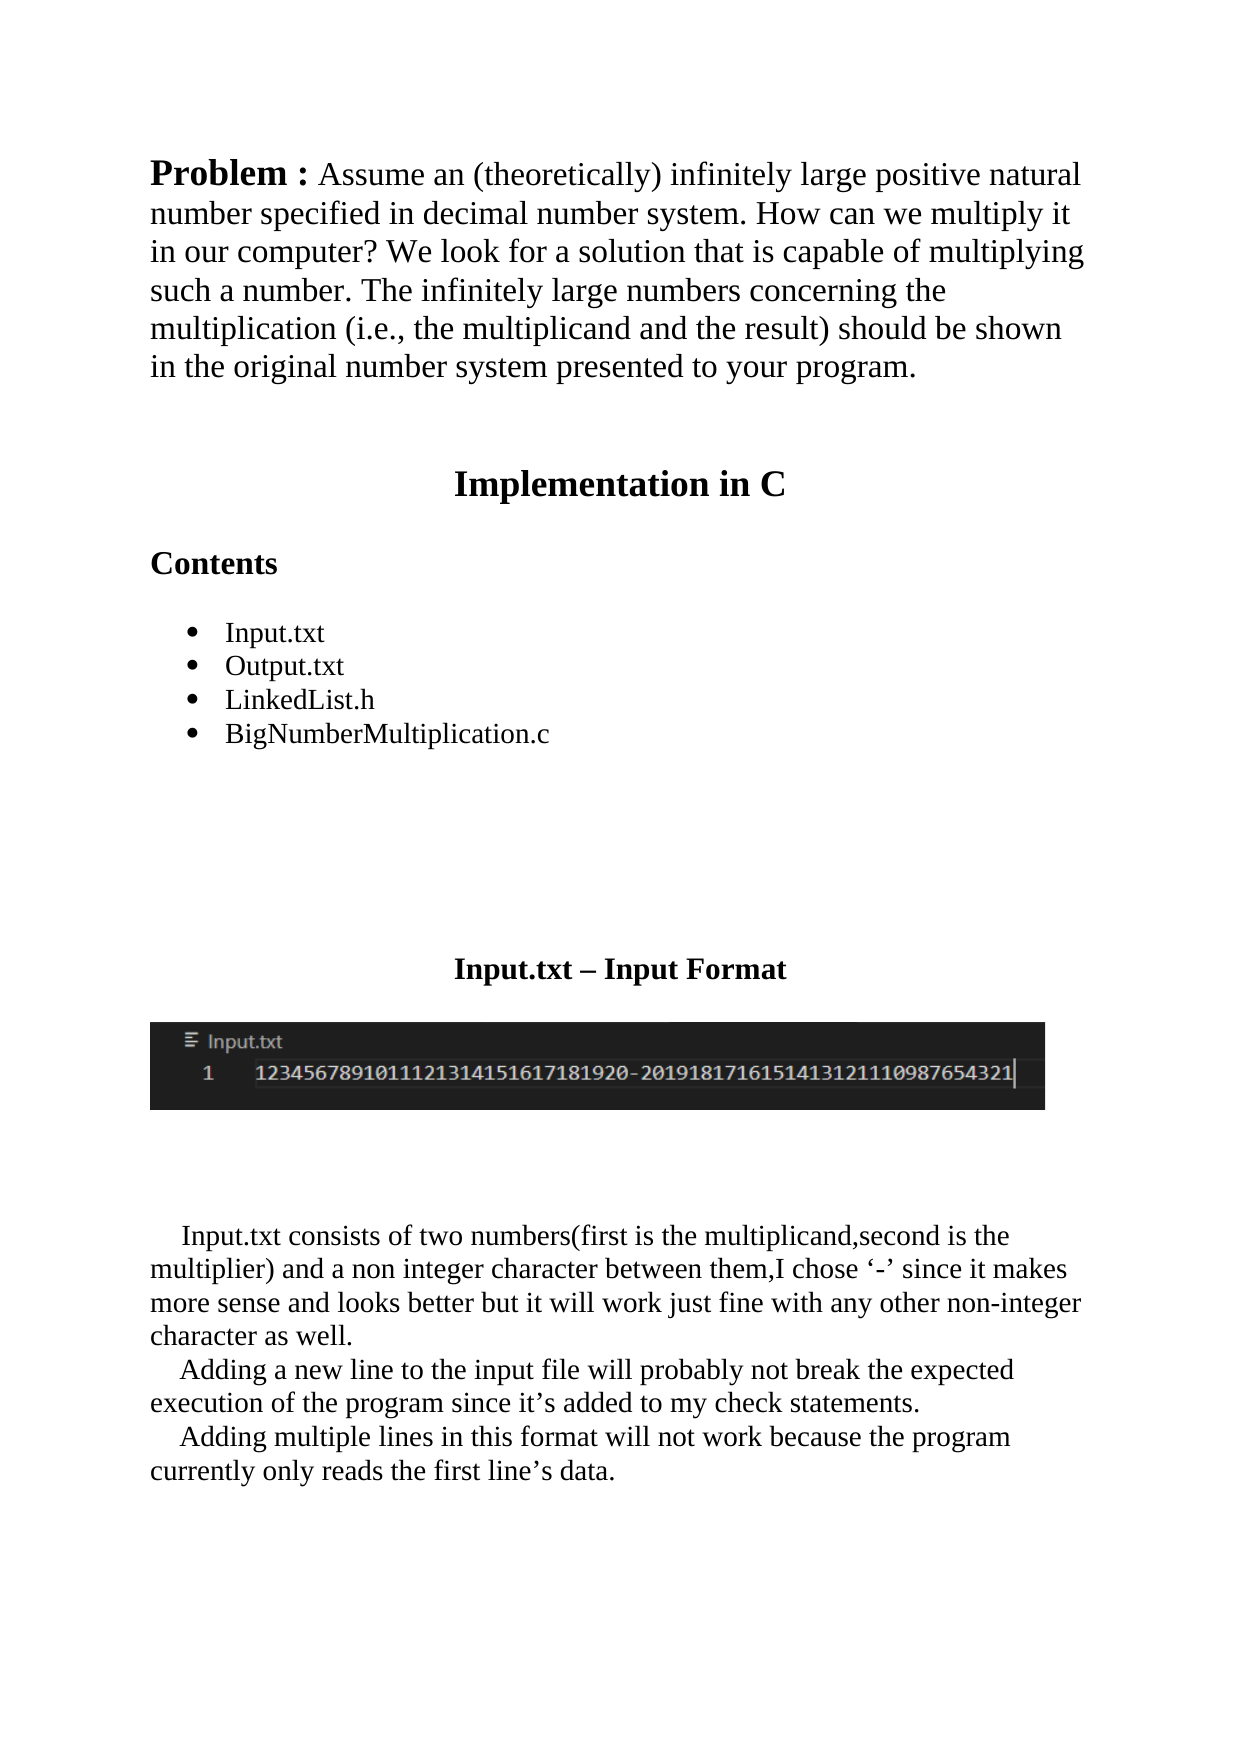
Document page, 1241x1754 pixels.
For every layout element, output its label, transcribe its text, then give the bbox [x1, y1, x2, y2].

text Adding multiple lines in this format will not work because the program [150, 1419, 1090, 1453]
text currently only reads the first line’s data. [150, 1453, 1090, 1486]
text Adding a new line to the input file will probably not break the expected execution of the program since it’s added to my check statements. [150, 1352, 1090, 1419]
list BigNumberMultiplication.c [187, 716, 1090, 749]
text Implementation in C [150, 461, 1090, 504]
text Input.txt – Input Format [150, 951, 1090, 987]
list LinkedList.h [187, 682, 1090, 716]
list Output.txt [187, 648, 1090, 682]
picture [150, 1022, 1046, 1110]
list Input.txt [187, 615, 1090, 648]
text Problem : Assume an (theoretically) infinitely large positive natural number specified in decimal number system. How can we multiply it in our computer? We look for a solution that is capable of multiplying such a number. The infinitely large numbers concerning the multiplication (i.e., the multiplicand and the result) should be shown in the original number system presented to your program. [150, 150, 1090, 385]
text Contents [150, 543, 1090, 581]
text Input.txt consists of two numbers(first is the multiplicand,second is the multiplier) and a non integer character between them,I chose ‘-’ since it makes more sense and looks better but it will work just fine with any other non-integer character as well. [150, 1218, 1090, 1352]
